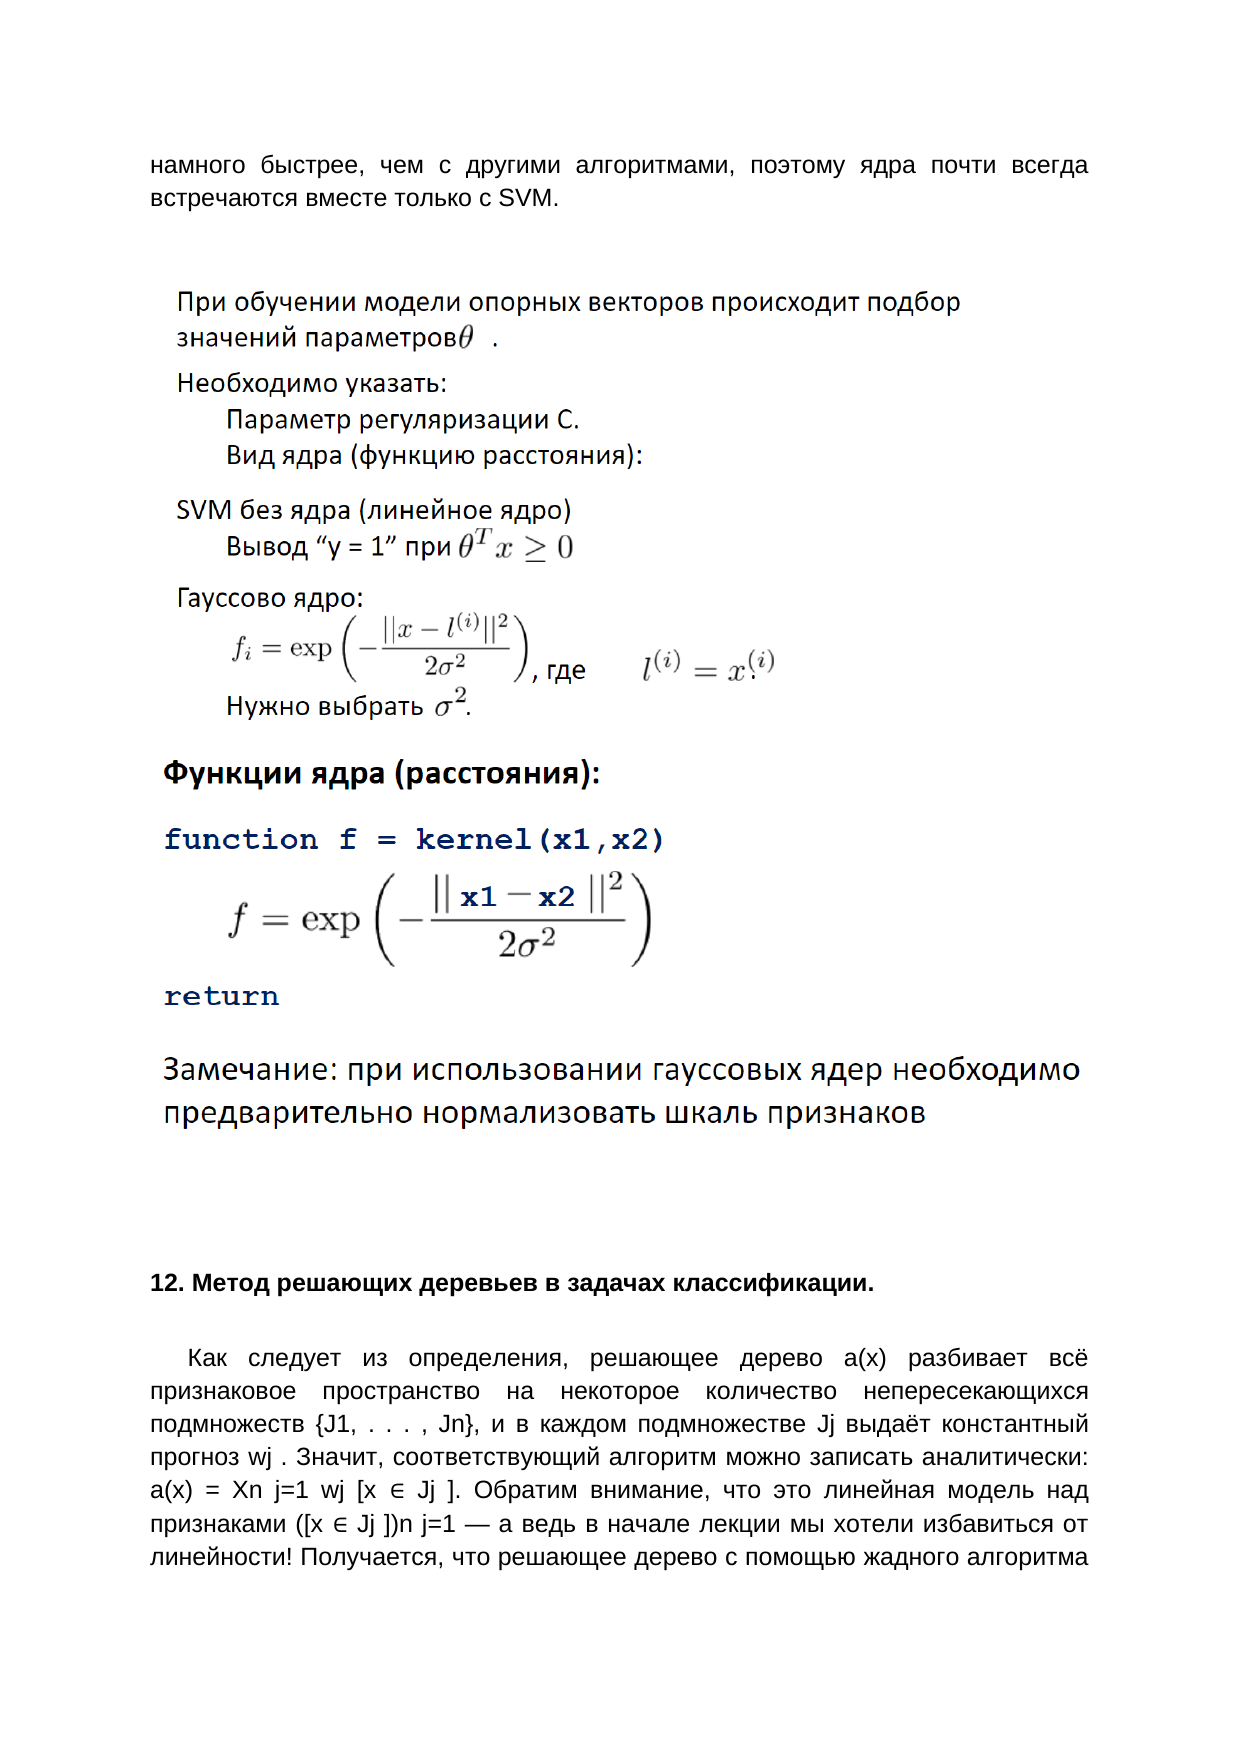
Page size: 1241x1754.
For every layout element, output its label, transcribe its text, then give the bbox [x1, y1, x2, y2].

picture [150, 745, 1091, 1148]
picture [150, 257, 971, 742]
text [150, 1343, 1090, 1571]
subtitle 12. Метод решающих деревьев в задачах классификации. [150, 1268, 1090, 1297]
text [150, 150, 1090, 212]
